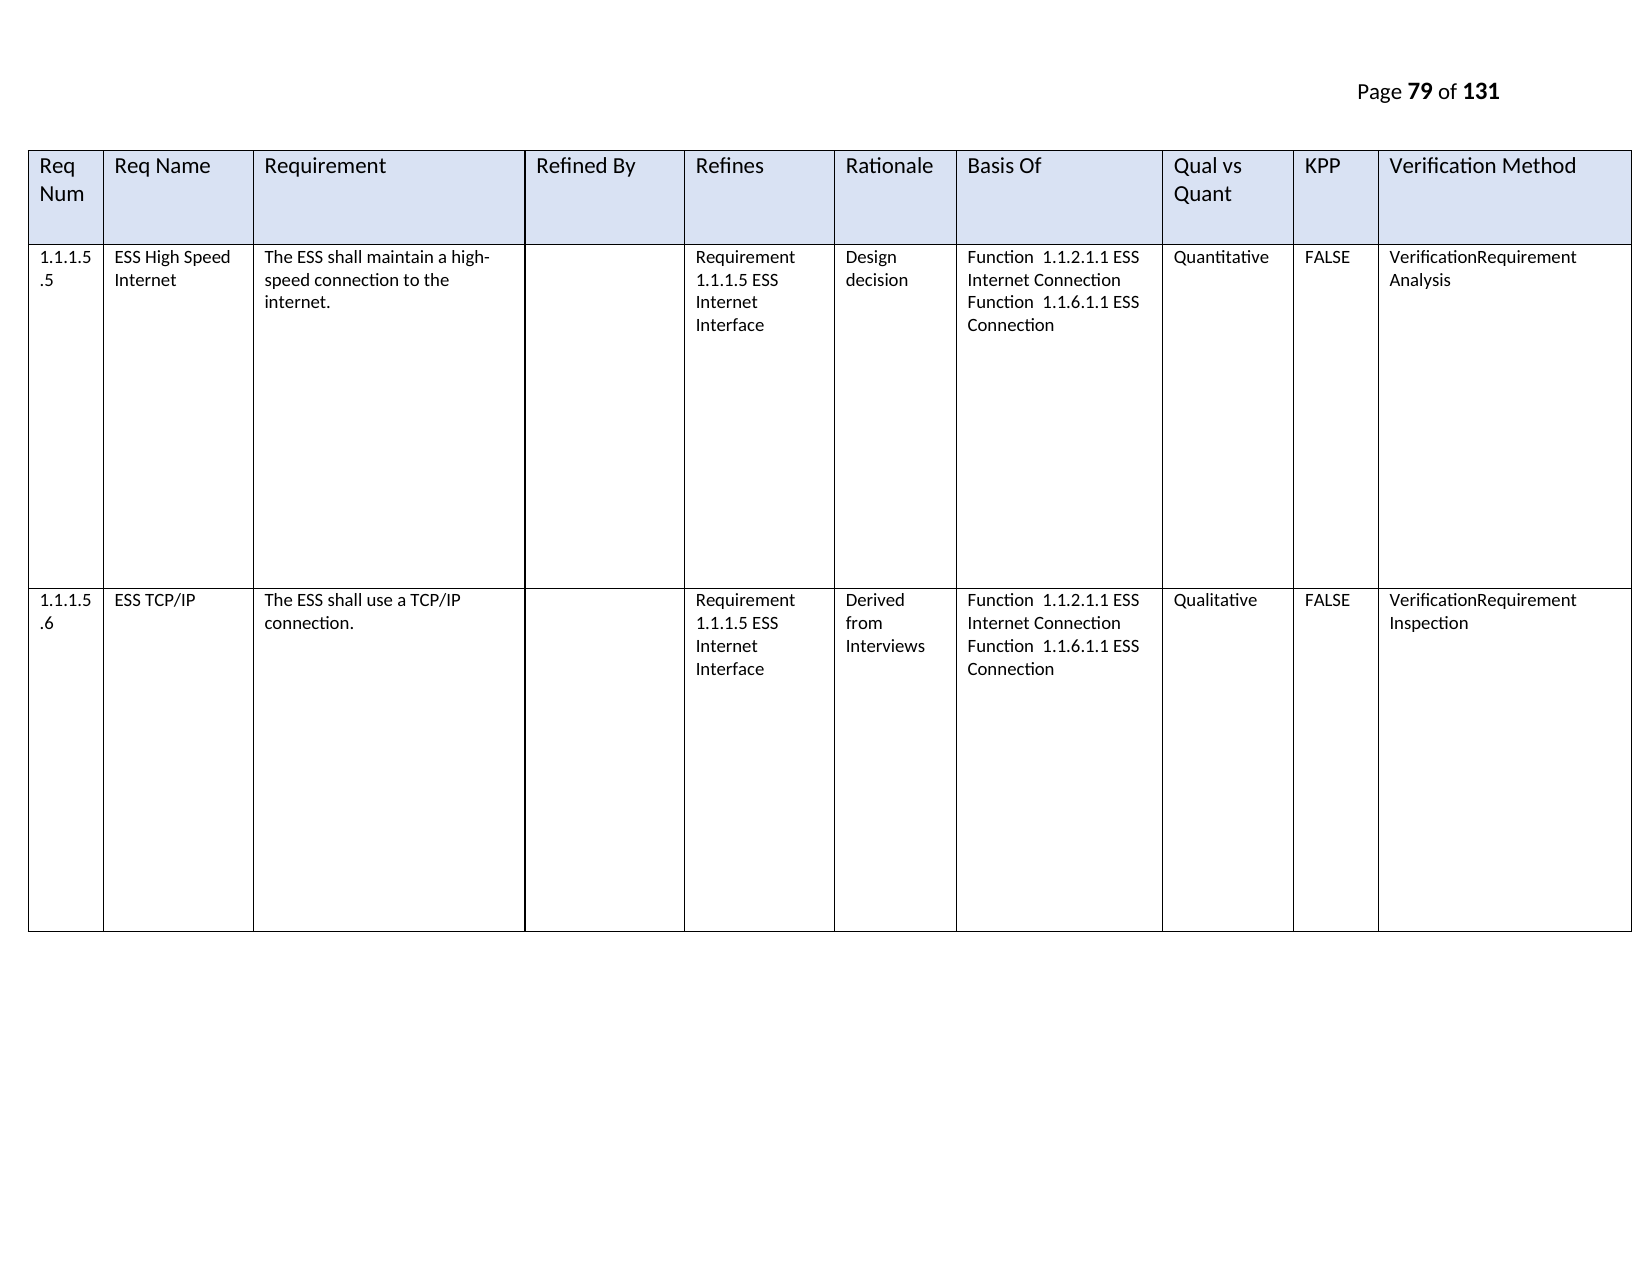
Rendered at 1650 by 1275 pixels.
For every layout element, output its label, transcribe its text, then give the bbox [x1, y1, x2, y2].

table_cell FALSE [1294, 589, 1378, 931]
table_cell VerificationRequirement Analysis [1379, 245, 1631, 587]
table_header Basis Of [957, 151, 1162, 244]
table_header Requirement [254, 151, 524, 244]
table_cell Qualitative [1163, 589, 1293, 931]
table_cell FALSE [1294, 245, 1378, 587]
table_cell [957, 589, 1162, 931]
table_cell Quantitative [1163, 245, 1293, 587]
table_cell ESS TCP/IP [104, 589, 253, 931]
table_header Req Name [104, 151, 253, 244]
table_header Refines [685, 151, 834, 244]
table_cell 1.1.1.5.5 [29, 245, 103, 587]
table_cell The ESS shall maintain a high-speed connection to the internet. [254, 245, 524, 587]
table_header Verification Method [1379, 151, 1631, 244]
table_cell Design decision [835, 245, 956, 587]
table_cell The ESS shall use a TCP/IP connection. [254, 589, 524, 931]
table_cell Requirement 1.1.1.5 ESS Internet Interface [685, 245, 834, 587]
table_cell [526, 245, 684, 587]
table_cell [526, 589, 684, 931]
table_header Rationale [835, 151, 956, 244]
table_header Req Num [29, 151, 103, 244]
table_cell Derived from Interviews [835, 589, 956, 931]
table_cell ESS High Speed Internet [104, 245, 253, 587]
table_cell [685, 589, 834, 931]
table_header KPP [1294, 151, 1378, 244]
table_cell Function 1.1.2.1.1 ESS Internet Connection Function 1.1.6.1.1 ESS Connection [957, 245, 1162, 587]
table_cell VerificationRequirement Inspection [1379, 589, 1631, 931]
table_header Qual vs Quant [1163, 151, 1293, 244]
table_cell 1.1.1.5.6 [29, 589, 103, 931]
table_header Refined By [526, 151, 684, 244]
